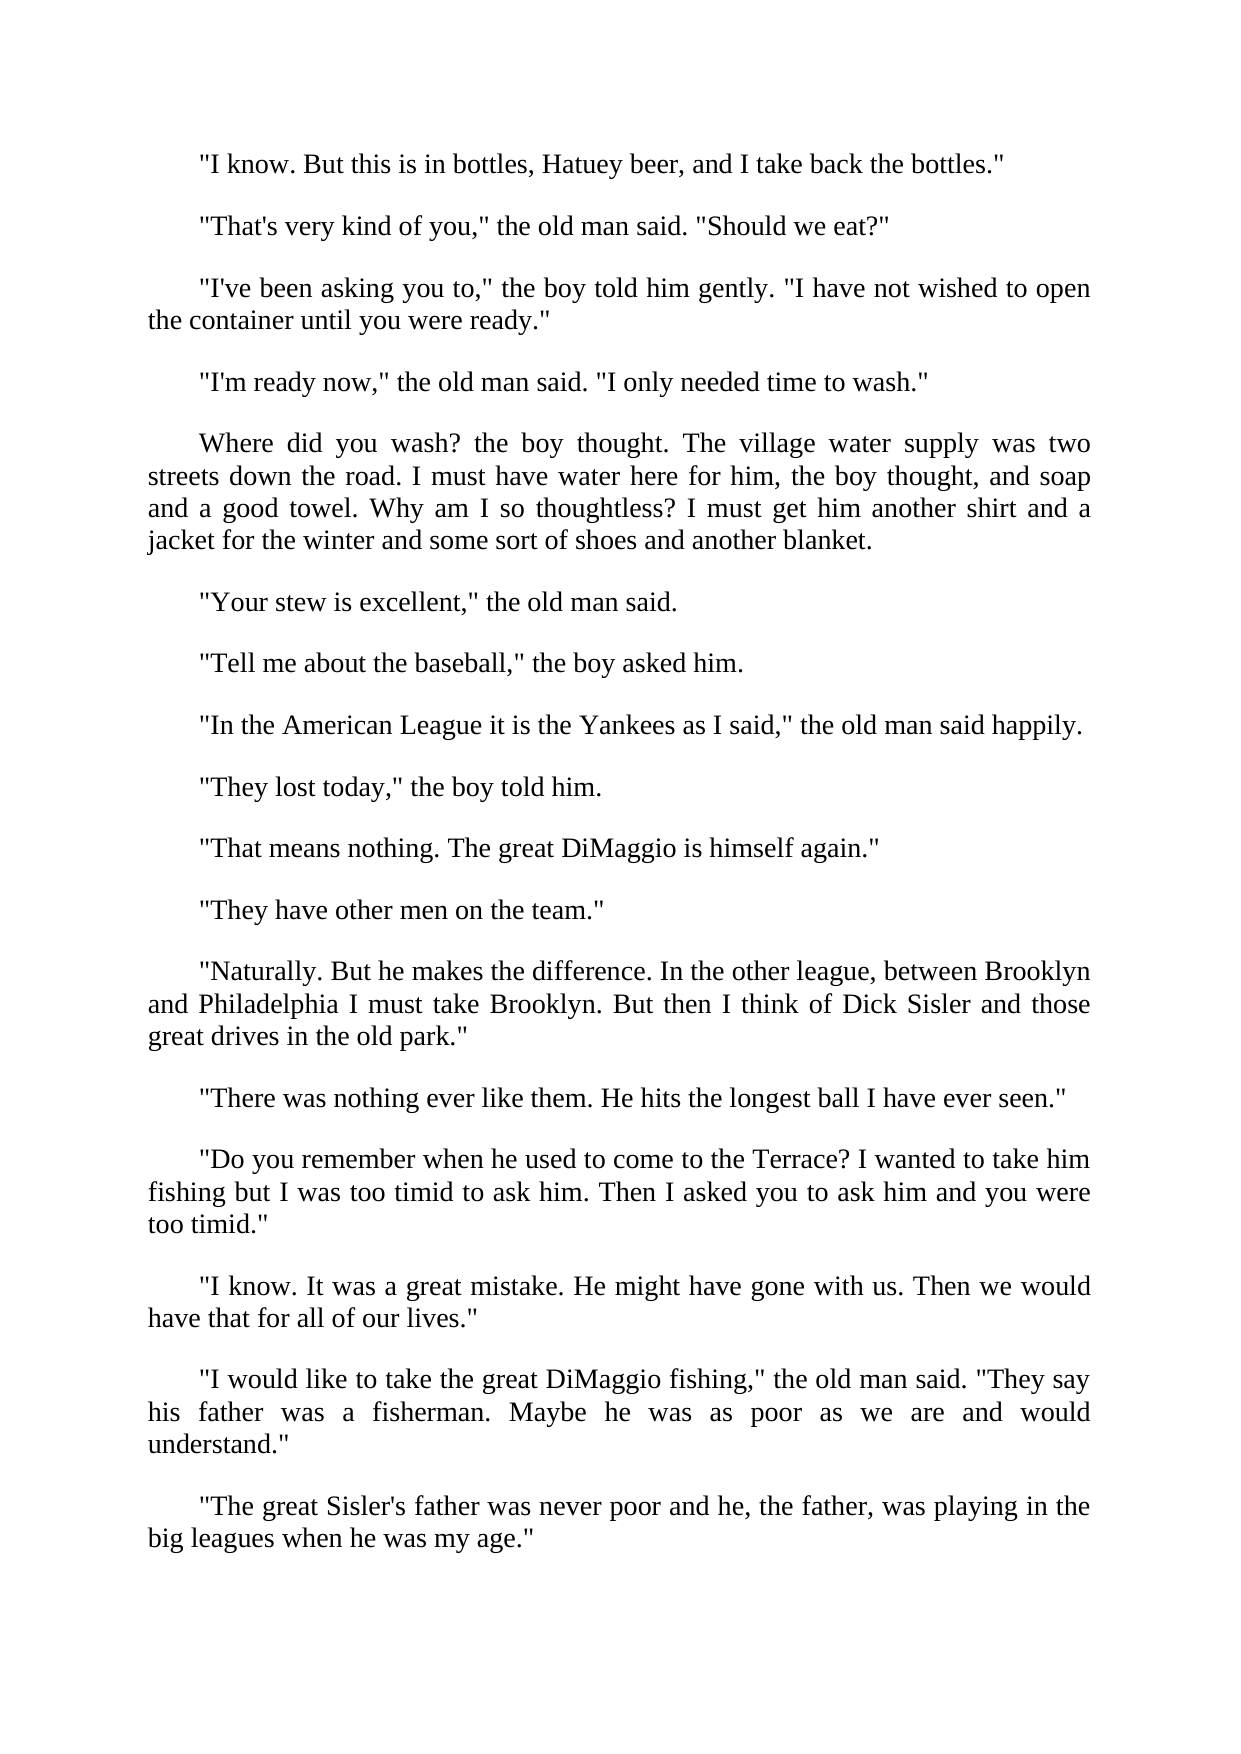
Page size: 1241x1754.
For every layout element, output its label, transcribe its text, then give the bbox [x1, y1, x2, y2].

text "I would like to take the great DiMaggio fishing," the old man said. "They say his father was a fisherman. Maybe he was as poor as we are and would understand." [148, 1363, 1093, 1460]
text "Your stew is excellent," the old man said. [148, 585, 1093, 617]
text "I know. It was a great mistake. He might have gone with us. Then we would have that for all of our lives." [148, 1269, 1093, 1333]
text "I'm ready now," the old man said. "I only needed time to wash." [148, 365, 1093, 397]
text "The great Sisler's father was never poor and he, the father, was playing in the big leagues when he was my age." [148, 1489, 1093, 1554]
text "They have other men on the team." [148, 893, 1093, 925]
text "I've been asking you to," the boy told him gently. "I have not wished to open the container until you were ready." [148, 271, 1093, 336]
text "That's very kind of you," the old man said. "Should we eat?" [148, 209, 1093, 242]
text "That means nothing. The great DiMaggio is himself again." [148, 831, 1093, 864]
text "In the American League it is the Yankees as I said," the old man said happily. [148, 708, 1093, 741]
text "They lost today," the boy told him. [148, 770, 1093, 802]
text Where did you wash? the boy thought. The village water supply was two streets down the road. I must have water here for him, the boy thought, and soap and a good towel. Why am I so thoughtless? I must get him another shirt and a jacket for the winter and some sort of shoes and another blanket. [148, 426, 1093, 556]
text "There was nothing ever like them. He hits the longest ball I have ever seen." [148, 1081, 1093, 1113]
text "Naturally. But he makes the difference. In the other league, between Brooklyn and Philadelphia I must take Brooklyn. But then I think of Dick Sisler and those great drives in the old park." [148, 954, 1093, 1052]
text "I know. But this is in bottles, Hatuey beer, and I take back the bottles." [148, 148, 1093, 180]
text "Tell me about the baseball," the boy asked him. [148, 647, 1093, 679]
text "Do you remember when he used to come to the Terrace? I wanted to take him fishing but I was too timid to ask him. Then I asked you to ask him and you were too timid." [148, 1142, 1093, 1239]
